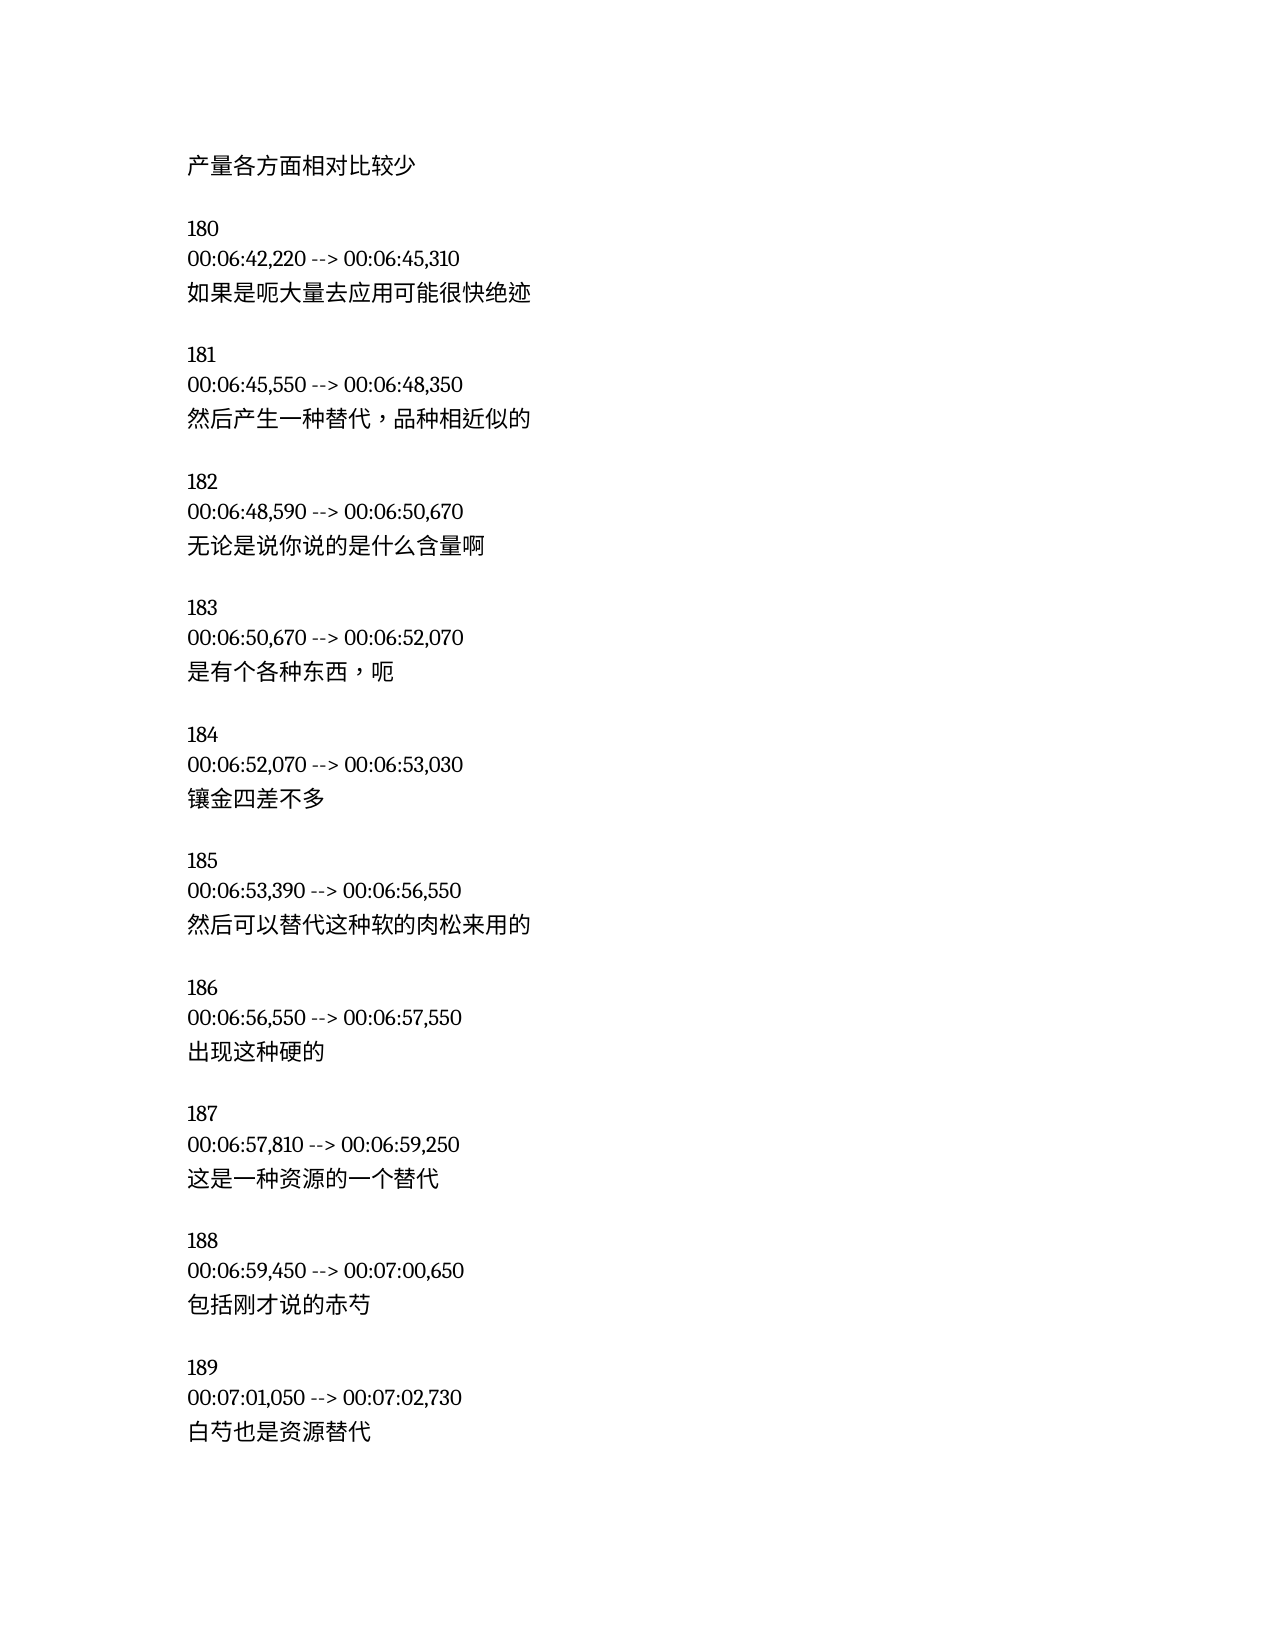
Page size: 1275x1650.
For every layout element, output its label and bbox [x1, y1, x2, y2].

text [187, 150, 1087, 1477]
